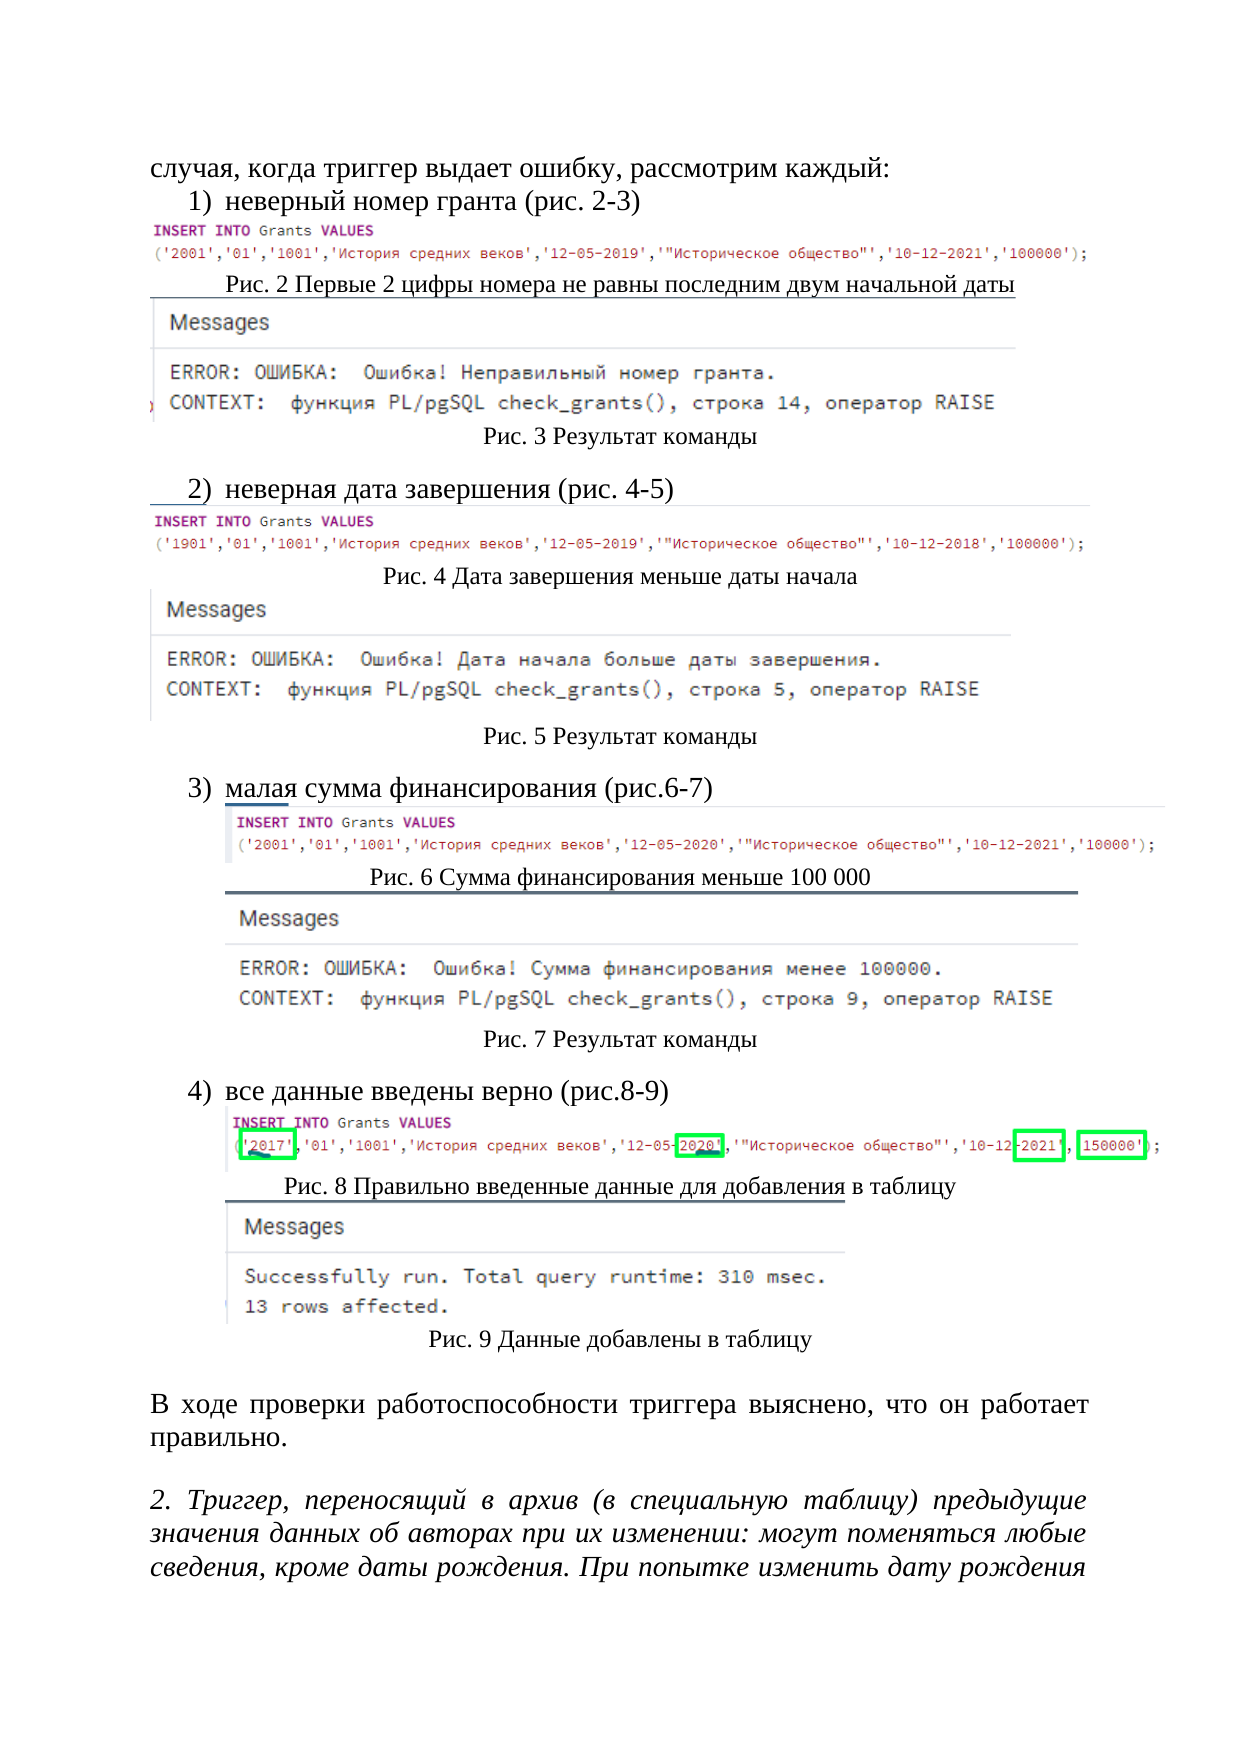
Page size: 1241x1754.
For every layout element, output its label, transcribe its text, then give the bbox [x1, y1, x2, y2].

text Рис. 3 Результат команды [150, 421, 1090, 450]
picture [225, 1106, 1166, 1172]
text Рис. 7 Результат команды [150, 1024, 1090, 1052]
picture [225, 1200, 846, 1324]
picture [150, 504, 1091, 561]
picture [225, 891, 1079, 1024]
picture [150, 589, 1011, 721]
text Рис. 9 Данные добавлены в таблицу [150, 1324, 1090, 1352]
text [150, 150, 1090, 183]
text Рис. 5 Результат команды [150, 721, 1090, 749]
picture [150, 217, 1091, 270]
text Рис. 2 Первые 2 цифры номера не равны последним двум начальной даты [150, 270, 1090, 298]
text Рис. 6 Сумма финансирования меньше 100 000 [150, 862, 1090, 891]
list малая сумма финансирования (рис.6-7) [187, 770, 1090, 804]
list неверная дата завершения (рис. 4-5) [187, 471, 1090, 504]
text Рис. 8 Правильно введенные данные для добавления в таблицу [150, 1171, 1090, 1200]
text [150, 1482, 1090, 1582]
list все данные введены верно (рис.8-9) [187, 1073, 1090, 1107]
text В ходе проверки работоспособности триггера выяснено, что он работает правильно. [150, 1386, 1090, 1453]
picture [150, 297, 1016, 422]
list неверный номер гранта (рис. 2-3) [187, 183, 1090, 217]
picture [225, 803, 1166, 863]
text Рис. 4 Дата завершения меньше даты начала [150, 561, 1090, 589]
